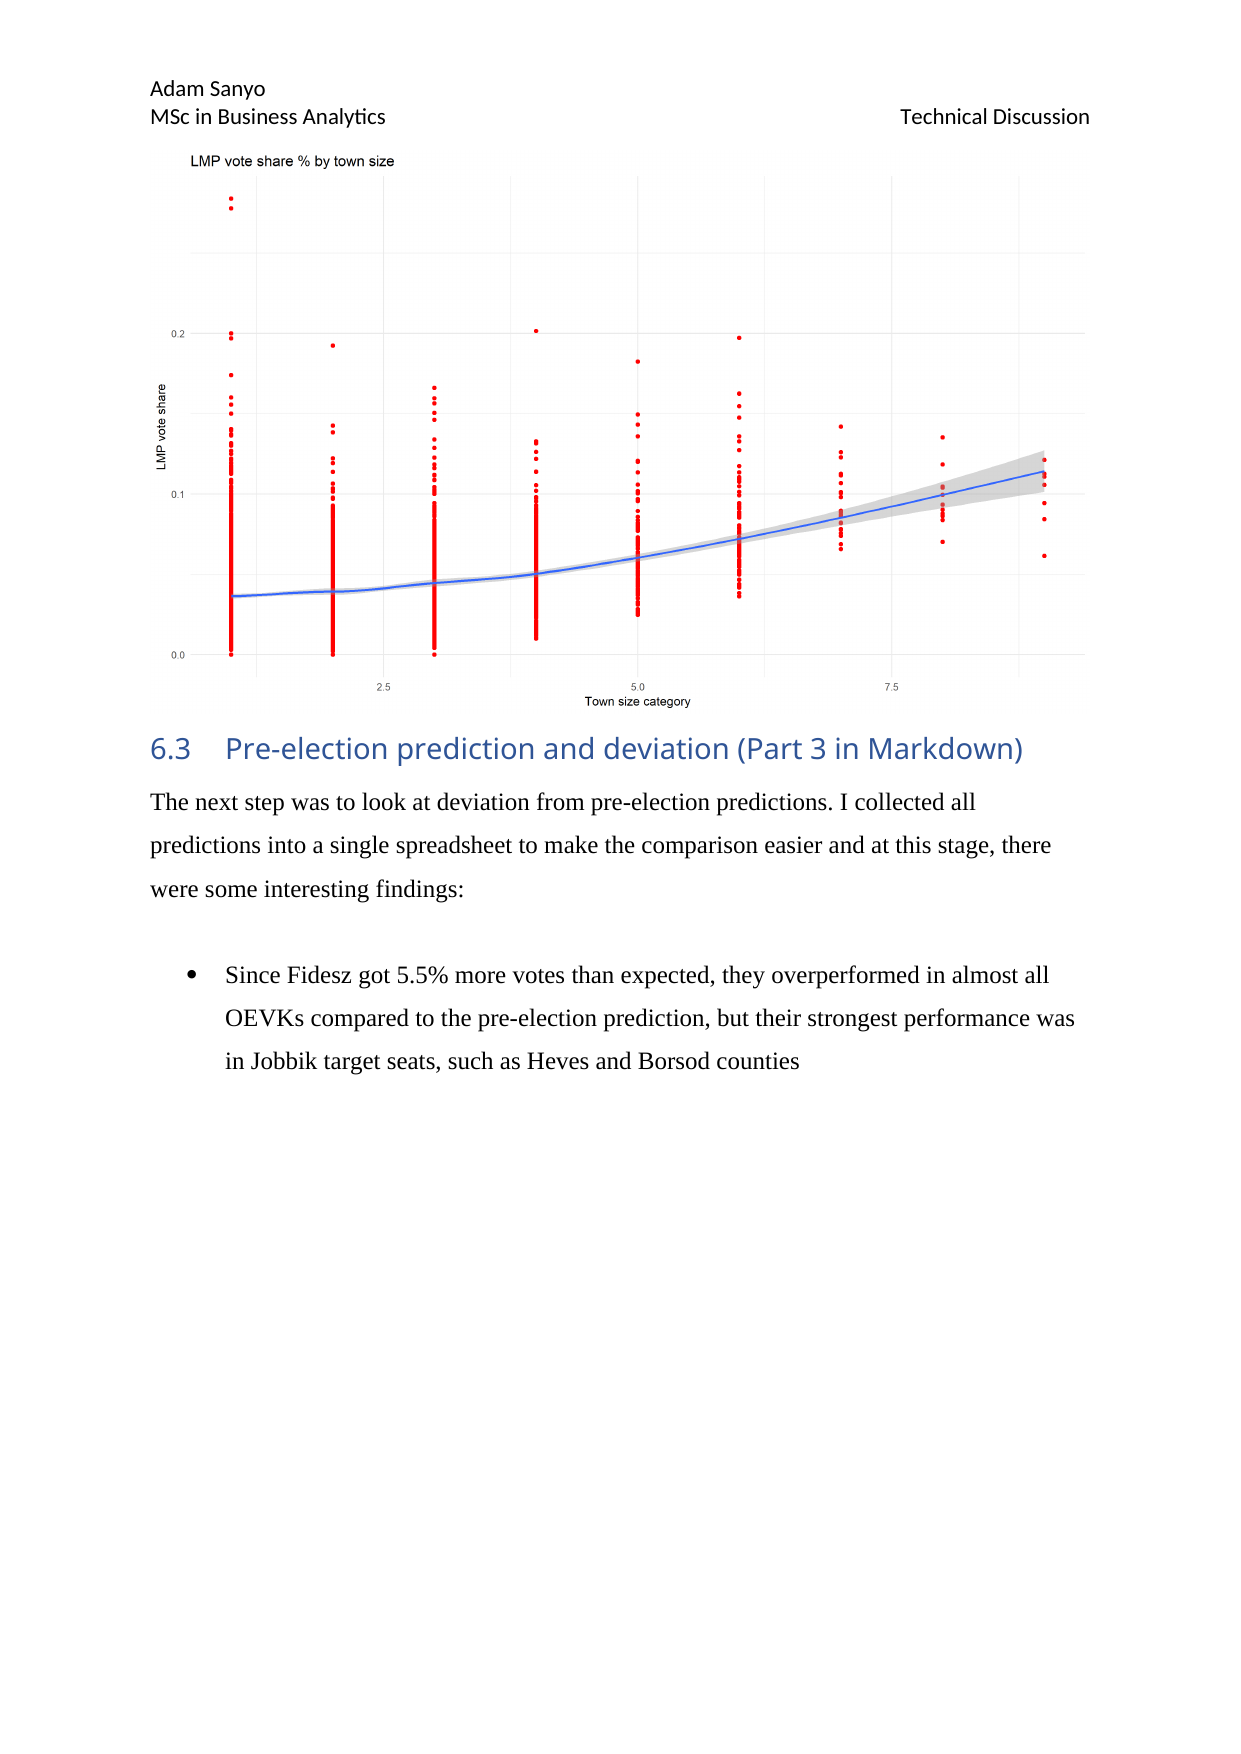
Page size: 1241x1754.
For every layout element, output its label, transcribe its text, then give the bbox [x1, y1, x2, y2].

list Since Fidesz got 5.5% more votes than expected, they overperformed in almost all OEVKs compared to the pre-election prediction, but their strongest performance was in Jobbik target seats, such as Heves and Borsod counties [187, 960, 1090, 1075]
picture [150, 150, 1091, 714]
text The next step was to look at deviation from pre-election predictions. I collected all predictions into a single spreadsheet to make the comparison easier and at this stage, there were some interesting findings: [150, 787, 1090, 902]
subtitle 6.3 Pre-election prediction and deviation (Part 3 in Markdown) [150, 728, 1090, 768]
